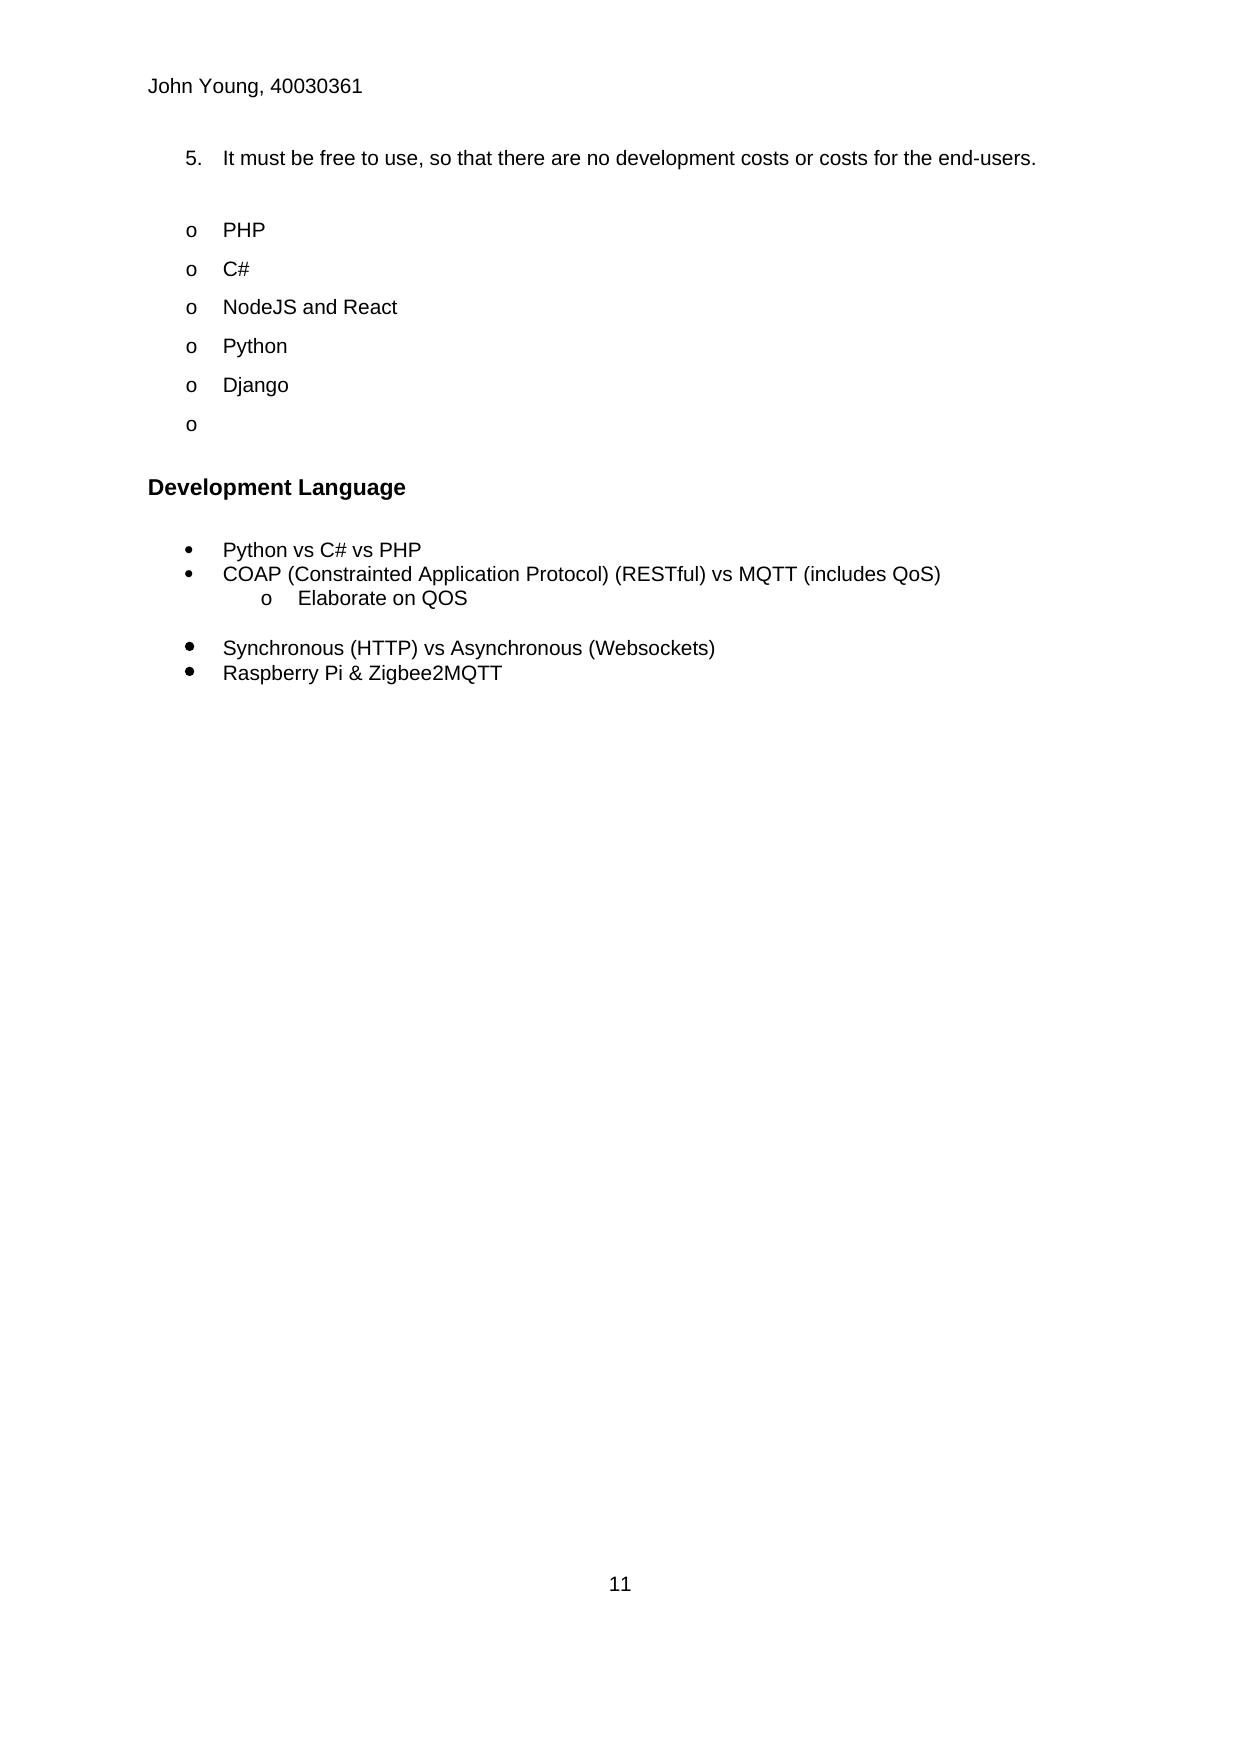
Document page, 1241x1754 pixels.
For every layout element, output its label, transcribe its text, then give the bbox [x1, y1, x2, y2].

list PHP [185, 218, 1092, 243]
list Python vs C# vs PHP [185, 538, 1092, 562]
list Synchronous (HTTP) vs Asynchronous (Websockets) [185, 636, 1092, 661]
list NodeJS and React [185, 295, 1092, 321]
list Python [185, 334, 1092, 360]
list Django [185, 373, 1092, 398]
list It must be free to use, so that there are no development costs or costs for the end-users. [185, 146, 1092, 170]
list Raspberry Pi & Zigbee2MQTT [185, 661, 1092, 686]
subtitle Development Language [148, 474, 1092, 501]
list C# [185, 256, 1092, 282]
list COAP (Constrainted Application Protocol) (RESTful) vs MQTT (includes QoS) [185, 562, 1092, 586]
list Elaborate on QOS [260, 586, 1092, 612]
